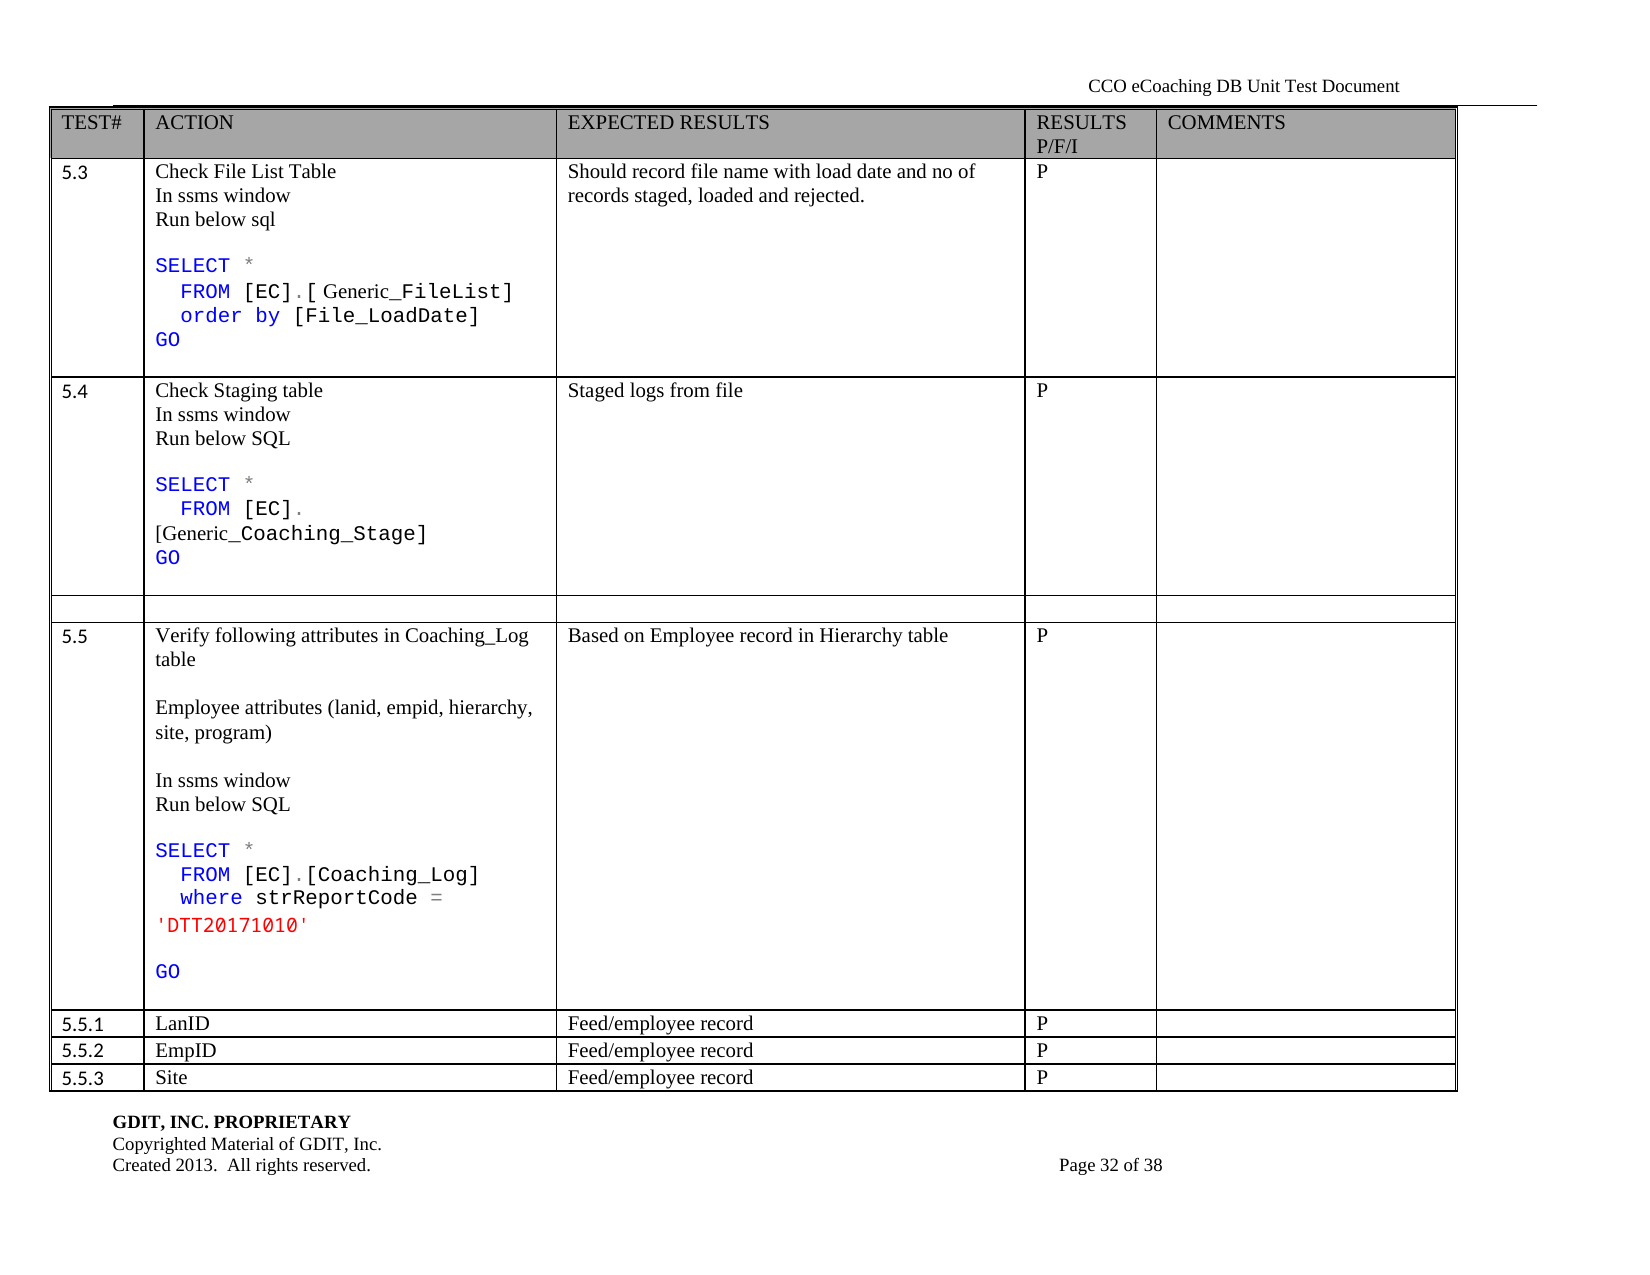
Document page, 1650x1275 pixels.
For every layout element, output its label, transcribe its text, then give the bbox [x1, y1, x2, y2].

table_cell Feed/employee record [557, 1038, 1024, 1063]
table_cell Verify following attributes in Coaching_Log table Employee attributes (lanid, empid, hierarchy, site, program) In ssms window Run below SQL SELECT * FROM [EC].[Coaching_Log] where strReportCode = 'DTT20171010' GO [145, 623, 556, 1009]
table_cell Should record file name with load date and no of records staged, loaded and rejected. [557, 159, 1024, 376]
table_cell 5.5 [52, 623, 143, 1009]
table_cell [1157, 623, 1455, 1009]
table_cell [1157, 159, 1455, 376]
table_cell Feed/employee record [557, 1065, 1024, 1090]
table_header EXPECTED RESULTS [557, 110, 1024, 158]
table_cell [1157, 1038, 1455, 1063]
table_cell [1157, 1065, 1455, 1090]
table_cell [1157, 596, 1455, 622]
table_cell 5.5.3 [52, 1065, 143, 1090]
table_header COMMENTS [1157, 110, 1455, 158]
table_cell [1157, 1011, 1455, 1036]
table_cell P [1026, 159, 1156, 376]
table_cell 5.4 [52, 378, 143, 595]
table_cell Based on Employee record in Hierarchy table [557, 623, 1024, 1009]
table_header ACTION [145, 110, 556, 158]
table_cell Check File List Table In ssms window Run below sql SELECT * FROM [EC].[ Generic_FileList] order by [File_LoadDate] GO [145, 159, 556, 376]
table_cell LanID [145, 1011, 556, 1036]
table_cell Check Staging table In ssms window Run below SQL SELECT * FROM [EC].[Generic_Coaching_Stage] GO [145, 378, 556, 595]
table_cell Feed/employee record [557, 1011, 1024, 1036]
table_cell 5.5.1 [52, 1011, 143, 1036]
table_cell [1157, 378, 1455, 595]
table_cell P [1026, 378, 1156, 595]
table_cell EmpID [145, 1038, 556, 1063]
table_cell Staged logs from file [557, 378, 1024, 595]
table_cell P [1026, 1065, 1156, 1090]
table_header TEST# [52, 110, 143, 158]
table_header RESULTS P/F/I [1026, 110, 1156, 158]
table_cell [557, 596, 1024, 622]
table_cell Site [145, 1065, 556, 1090]
table_cell P [1026, 1038, 1156, 1063]
table_cell [1026, 596, 1156, 622]
table_cell P [1026, 623, 1156, 1009]
table_cell 5.5.2 [52, 1038, 143, 1063]
table_cell [145, 596, 556, 622]
table_cell 5.3 [52, 159, 143, 376]
table_cell [52, 596, 143, 622]
table_cell P [1026, 1011, 1156, 1036]
